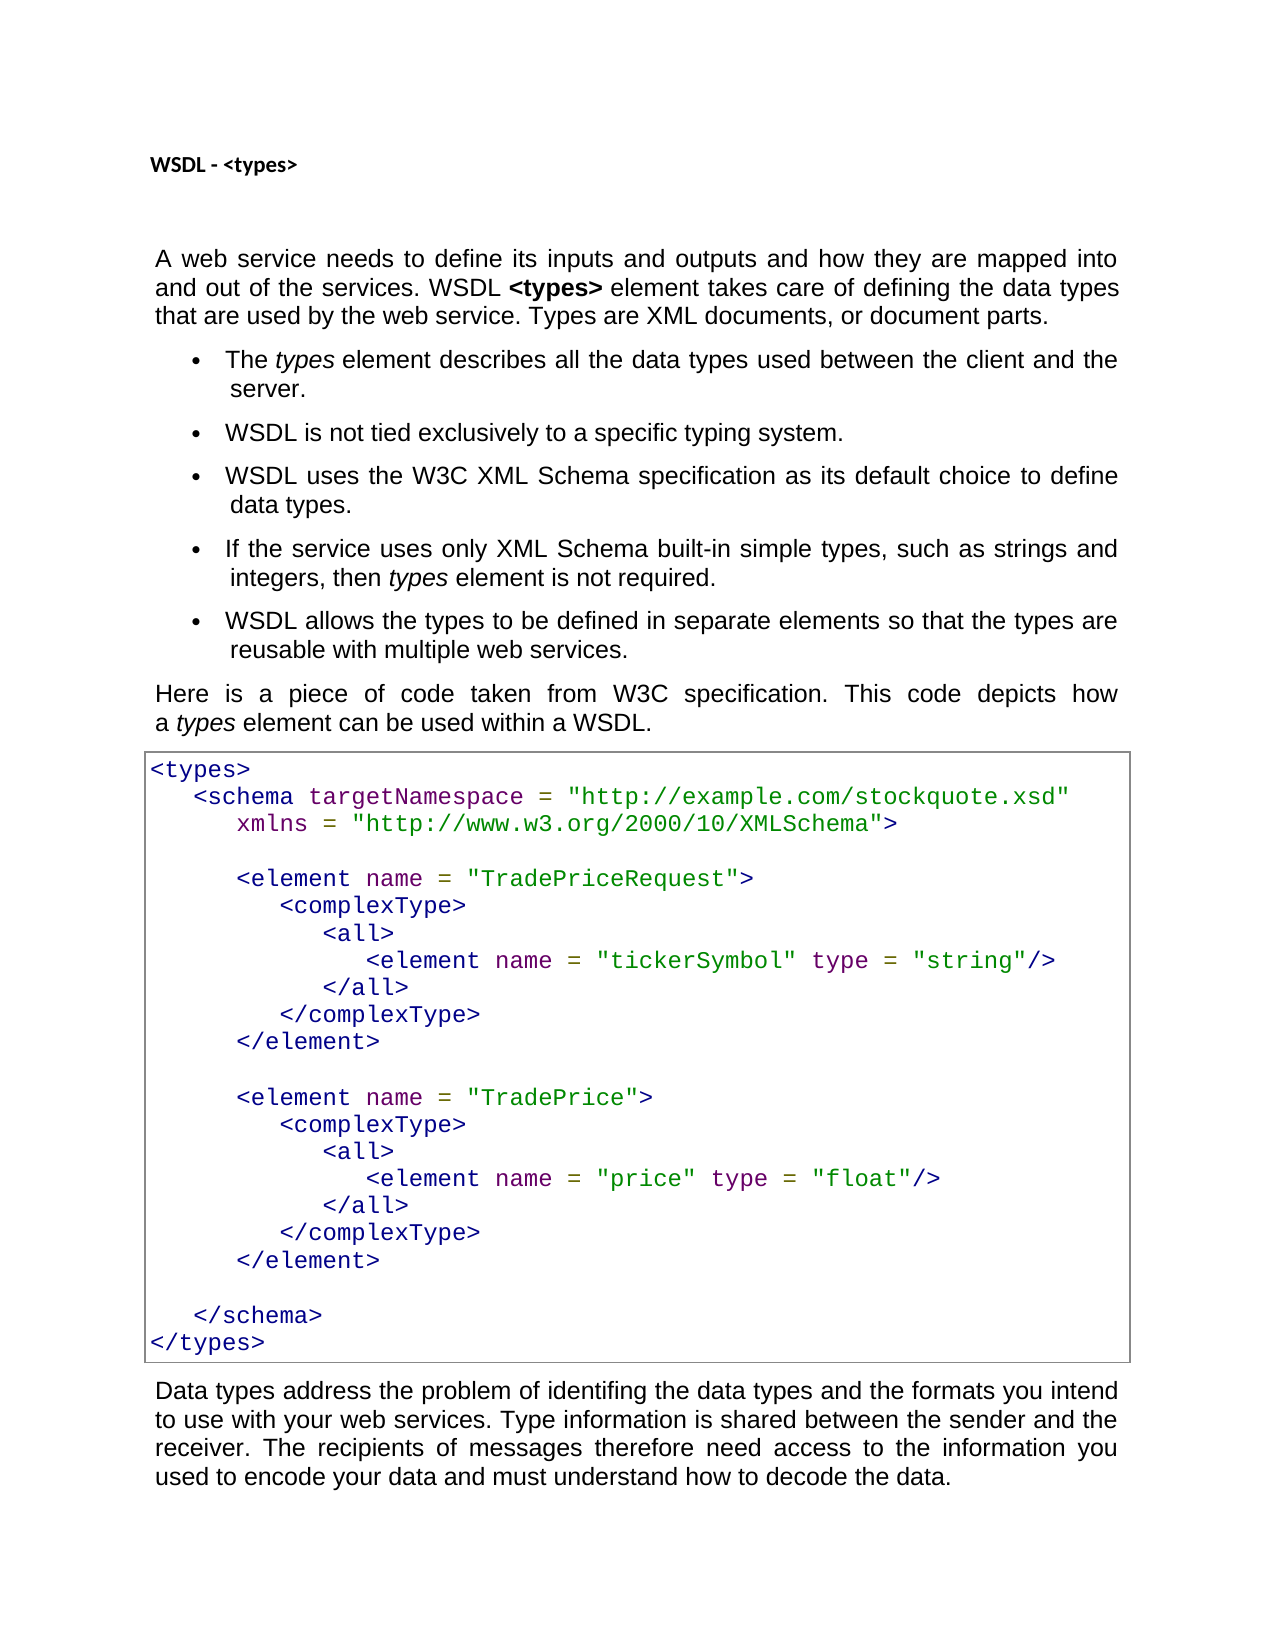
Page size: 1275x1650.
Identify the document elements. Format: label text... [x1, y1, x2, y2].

list If the service uses only XML Schema built-in simple types, such as strings and integers, then types element is not required. [192, 534, 1120, 591]
text Data types address the problem of identifing the data types and the formats you intend to use with your web services. Type information is shared between the sender and the receiver. The recipients of messages therefore need access to the information you used to encode your data and must understand how to decode the data. [155, 1376, 1120, 1491]
text <all> [150, 1139, 1125, 1166]
text <all> [150, 921, 1125, 948]
text <schema targetNamespace = "http://example.com/stockquote.xsd" [150, 784, 1125, 811]
text </element> [150, 1030, 1125, 1057]
text <complexType> [150, 1112, 1125, 1139]
text </all> [150, 1194, 1125, 1221]
text </schema> [150, 1303, 1125, 1325]
list WSDL is not tied exclusively to a specific typing system. [192, 417, 1120, 446]
text <complexType> [150, 894, 1125, 921]
text <element name = "TradePriceRequest"> [150, 867, 1125, 894]
list The types element describes all the data types used between the client and the server. [192, 345, 1120, 402]
text </complexType> [150, 1221, 1125, 1248]
list WSDL uses the W3C XML Schema specification as its default choice to define data types. [192, 461, 1120, 519]
text Here is a piece of code taken from W3C specification. This code depicts how a types element can be used within a WSDL. [155, 679, 1120, 736]
text <element name = "price" type = "float"/> [150, 1166, 1125, 1194]
text WSDL - <types> [150, 150, 1125, 178]
text A web service needs to define its inputs and outputs and how they are mapped into and out of the services. WSDL <types> element takes care of defining the data types that are used by the web service. Types are XML documents, or document parts. [155, 244, 1120, 330]
text </element> [150, 1248, 1125, 1275]
text <element name = "tickerSymbol" type = "string"/> [150, 948, 1125, 975]
text <element name = "TradePrice"> [150, 1085, 1125, 1112]
text xmlns = "http://www.w3.org/2000/10/XMLSchema"> [150, 811, 1125, 838]
text </types> [146, 1325, 1129, 1362]
text <types> [146, 753, 1129, 784]
text </complexType> [150, 1002, 1125, 1030]
text </all> [150, 975, 1125, 1002]
list WSDL allows the types to be defined in separate elements so that the types are reusable with multiple web services. [192, 606, 1120, 664]
